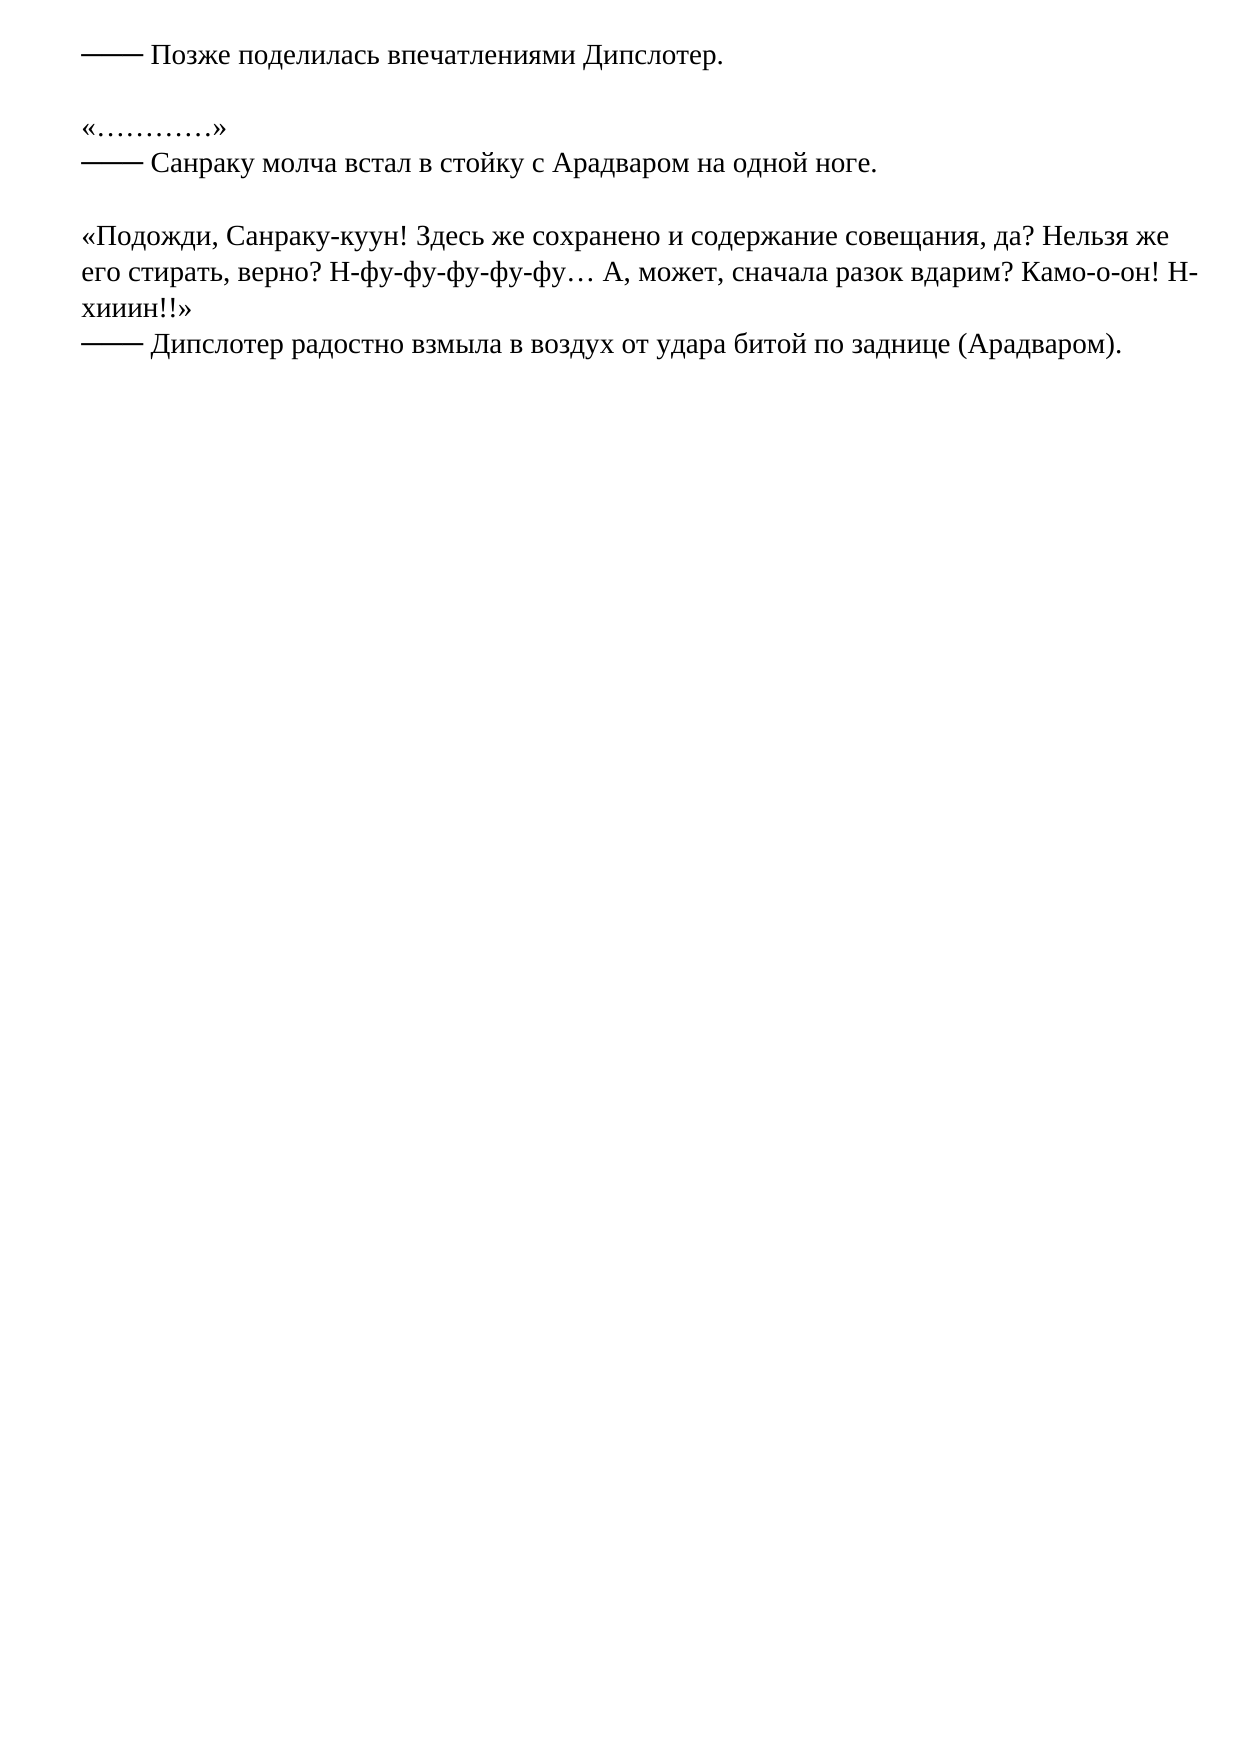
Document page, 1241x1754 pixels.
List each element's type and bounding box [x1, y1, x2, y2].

text [81, 37, 1215, 432]
